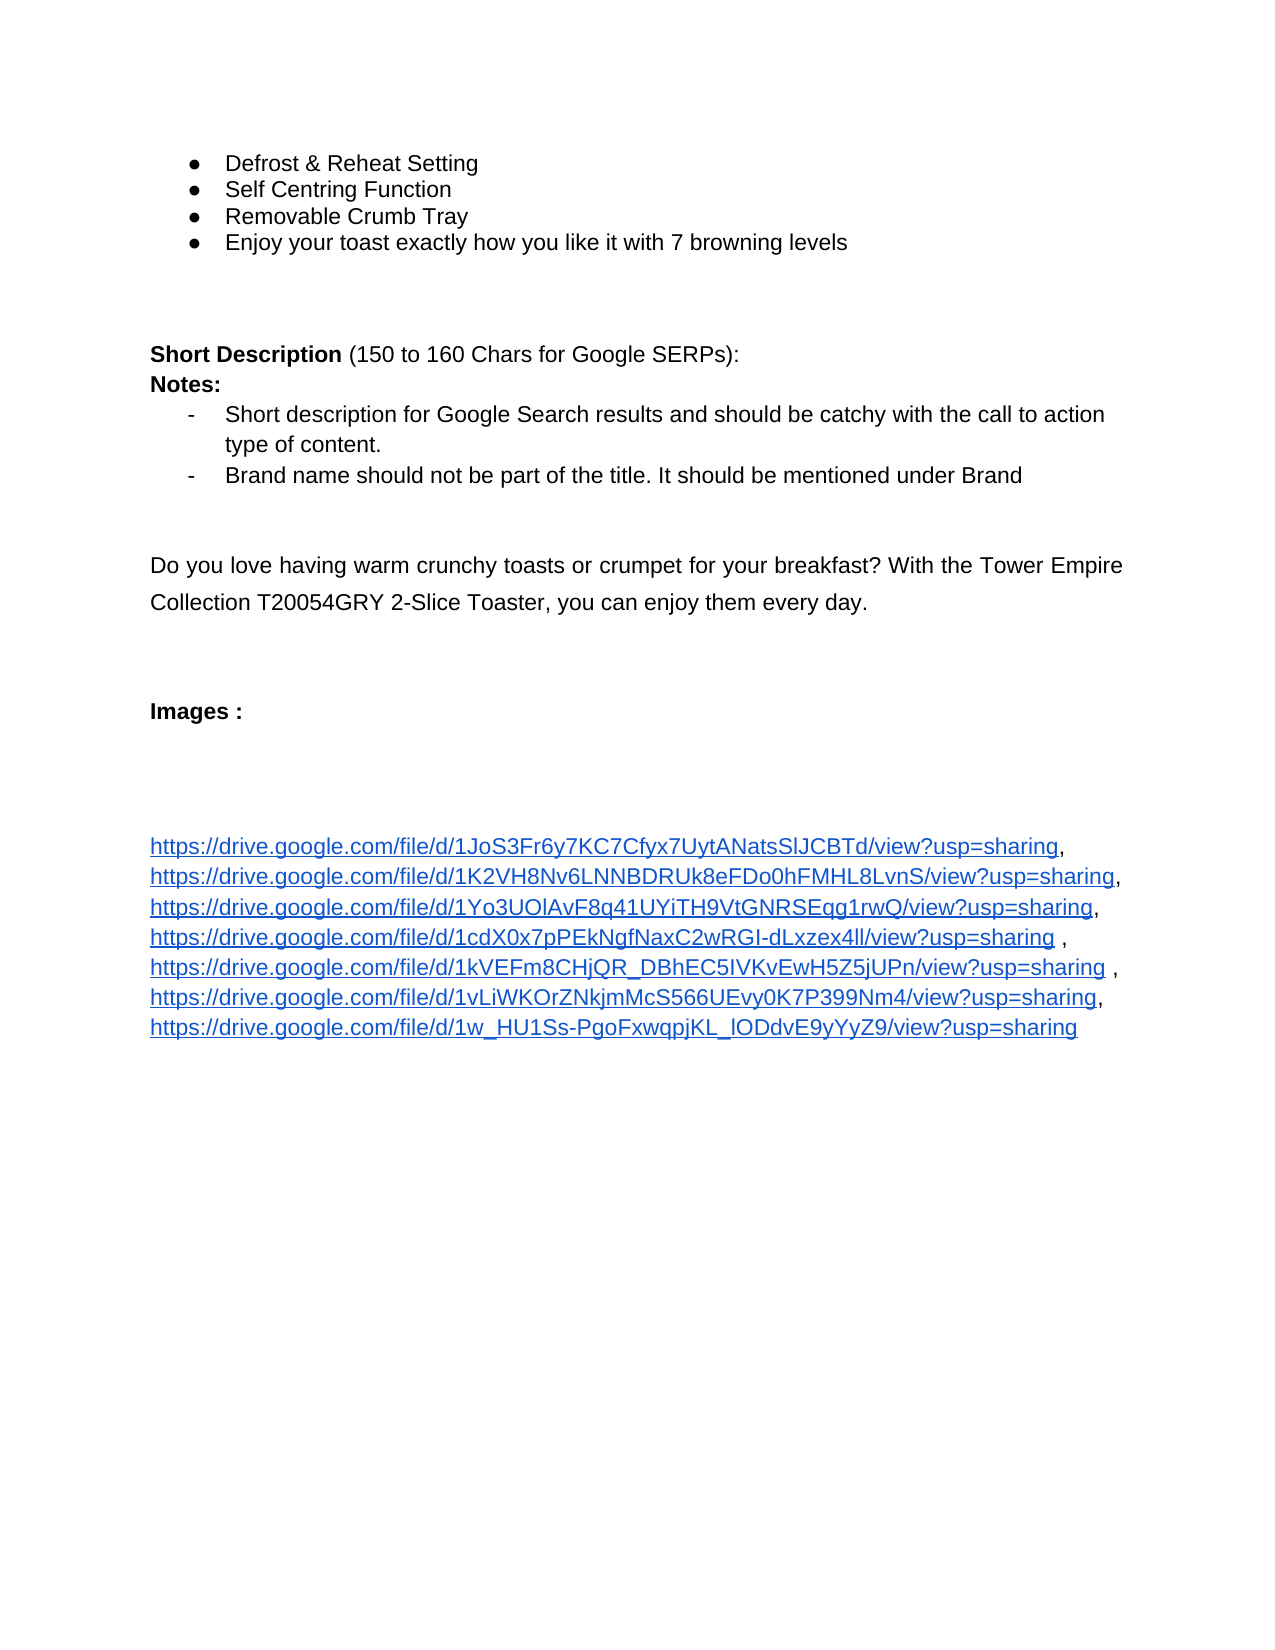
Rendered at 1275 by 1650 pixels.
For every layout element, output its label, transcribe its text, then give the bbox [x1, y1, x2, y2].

list Removable Crumb Tray [187, 203, 1125, 229]
text Images : [150, 698, 1125, 724]
list Short description for Google Search results and should be catchy with the call to action type of content. [187, 401, 1125, 458]
list Brand name should not be part of the title. It should be mentioned under Brand [187, 462, 1125, 488]
text https://drive.google.com/file/d/1JoS3Fr6y7KC7Cfyx7UytANatsSlJCBTd/view?usp=sharing, https://drive.google.com/file/d/1K2VH8Nv6LNNBDRUk8eFDo0hFMHL8LvnS/view?usp=sharing, https://drive.google.com/file/d/1Yo3UOlAvF8q41UYiTH9VtGNRSEqg1rwQ/view?usp=sharing, https://drive.google.com/file/d/1cdX0x7pPEkNgfNaxC2wRGI-dLxzex4ll/view?usp=sharing , https://drive.google.com/file/d/1kVEFm8CHjQR_DBhEC5IVKvEwH5Z5jUPn/view?usp=sharing , https://drive.google.com/file/d/1vLiWKOrZNkjmMcS566UEvy0K7P399Nm4/view?usp=sharing, https://drive.google.com/file/d/1w_HU1Ss-PgoFxwqpjKL_lODdvE9yYyZ9/view?usp=sharing [150, 833, 1125, 1041]
text Notes: [150, 371, 1125, 397]
list Defrost & Reheat Setting [187, 150, 1125, 176]
list Enjoy your toast exactly how you like it with 7 browning levels [187, 229, 1125, 255]
list Self Centring Function [187, 176, 1125, 203]
text Do you love having warm crunchy toasts or crumpet for your breakfast? With the Tower Empire Collection T20054GRY 2-Slice Toaster, you can enjoy them every day. [150, 552, 1125, 615]
text Short Description (150 to 160 Chars for Google SERPs): [150, 341, 1125, 367]
